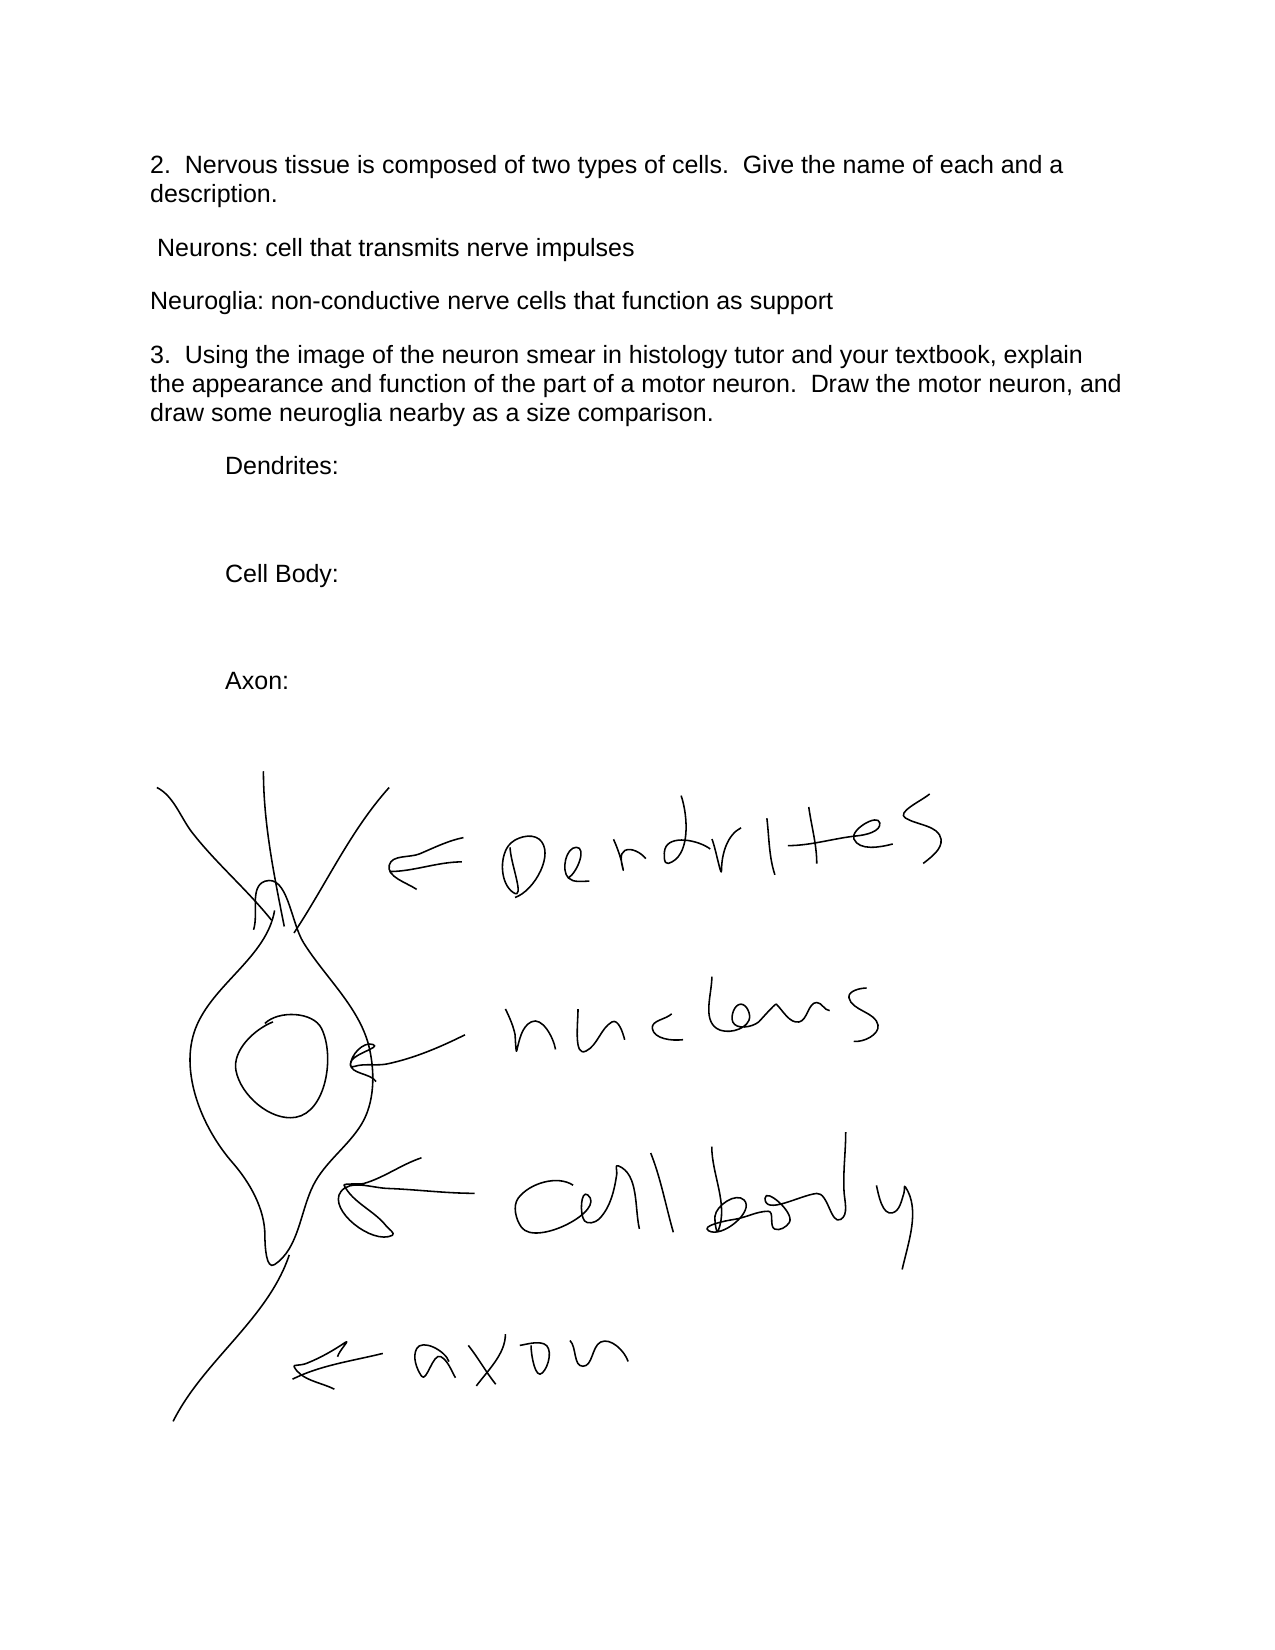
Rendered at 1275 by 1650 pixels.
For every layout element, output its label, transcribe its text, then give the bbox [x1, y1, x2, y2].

text Cell Body: [150, 559, 1125, 587]
text Neurons: cell that transmits nerve impulses [150, 232, 1125, 261]
text Dendrites: [150, 451, 1125, 480]
text 2. Nervous tissue is composed of two types of cells. Give the name of each and a description. [150, 150, 1125, 207]
text 3. Using the image of the neuron smear in histology tutor and your textbook, explain the appearance and function of the part of a motor neuron. Draw the motor neuron, and draw some neuroglia nearby as a size comparison. [150, 340, 1125, 426]
text Axon: [150, 666, 1125, 695]
text Neuroglia: non-conductive nerve cells that function as support [150, 286, 1125, 315]
